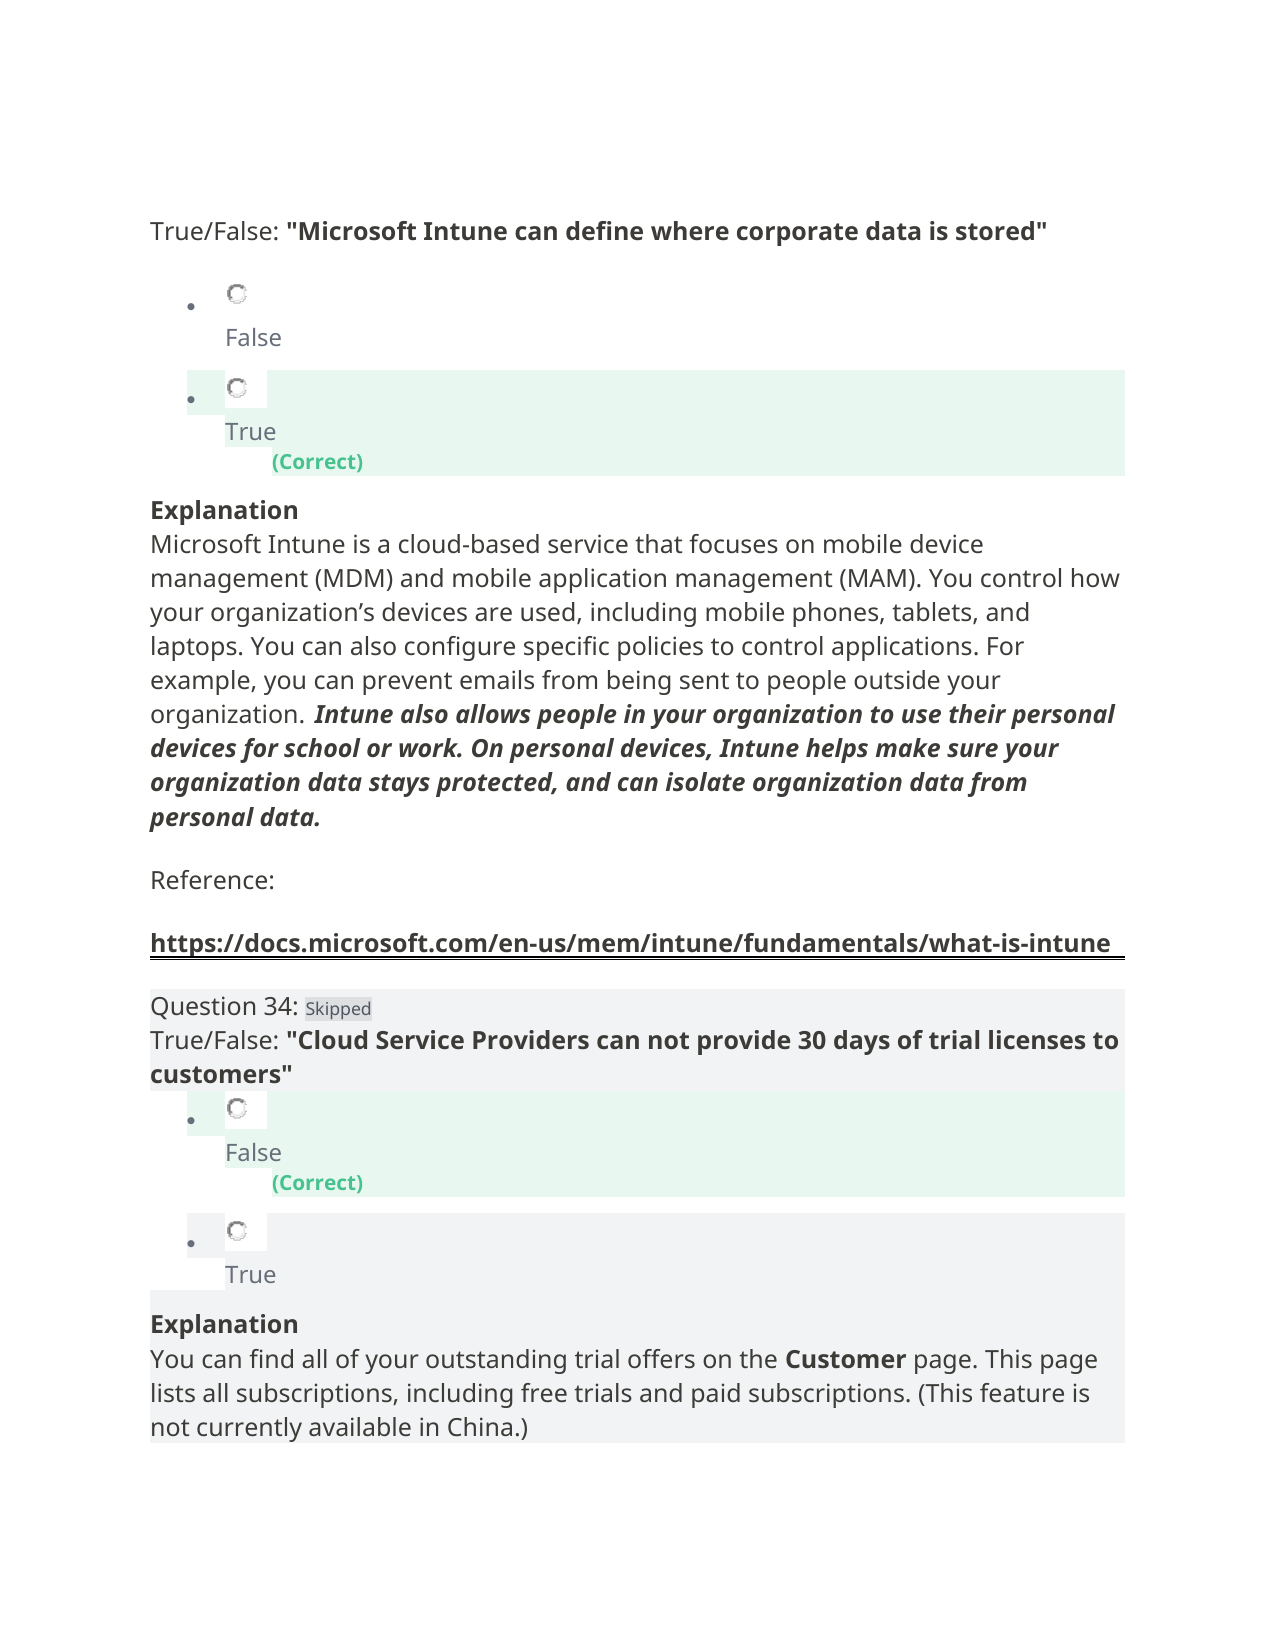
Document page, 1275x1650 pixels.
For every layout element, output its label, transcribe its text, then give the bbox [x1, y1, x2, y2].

text True [225, 1258, 1125, 1291]
text (Correct) [272, 1168, 1125, 1197]
text Reference: [150, 862, 1125, 896]
text Explanation [150, 493, 1125, 527]
text Microsoft Intune is a cloud-based service that focuses on mobile device management (MDM) and mobile application management (MAM). You control how your organization’s devices are used, including mobile phones, tablets, and laptops. You can also configure specific policies to control applications. For example, you can prevent emails from being sent to people outside your organization. Intune also allows people in your organization to use their personal devices for school or work. On personal devices, Intune helps make sure your organization data stays protected, and can isolate organization data from personal data. [150, 527, 1125, 833]
list ​ [187, 1213, 1125, 1258]
list ​ [187, 370, 1125, 415]
text True [225, 415, 1125, 447]
text https://docs.microsoft.com/en-us/mem/intune/fundamentals/what-is-intune [150, 926, 1125, 956]
list ​ [187, 276, 1125, 321]
list ​ [187, 1091, 1125, 1136]
text True/False: "Microsoft Intune can define where corporate data is stored" [150, 213, 1125, 247]
text (Correct) [272, 447, 1125, 476]
text False [225, 321, 1125, 354]
text You can find all of your outstanding trial offers on the Customer page. This page lists all subscriptions, including free trials and paid subscriptions. (This feature is not currently available in China.) [150, 1341, 1125, 1443]
text Question 34: Skipped [150, 989, 1125, 1023]
text True/False: "Cloud Service Providers can not provide 30 days of trial licenses to customers" [150, 1023, 1125, 1091]
text False [225, 1136, 1125, 1168]
text Explanation [150, 1307, 1125, 1341]
